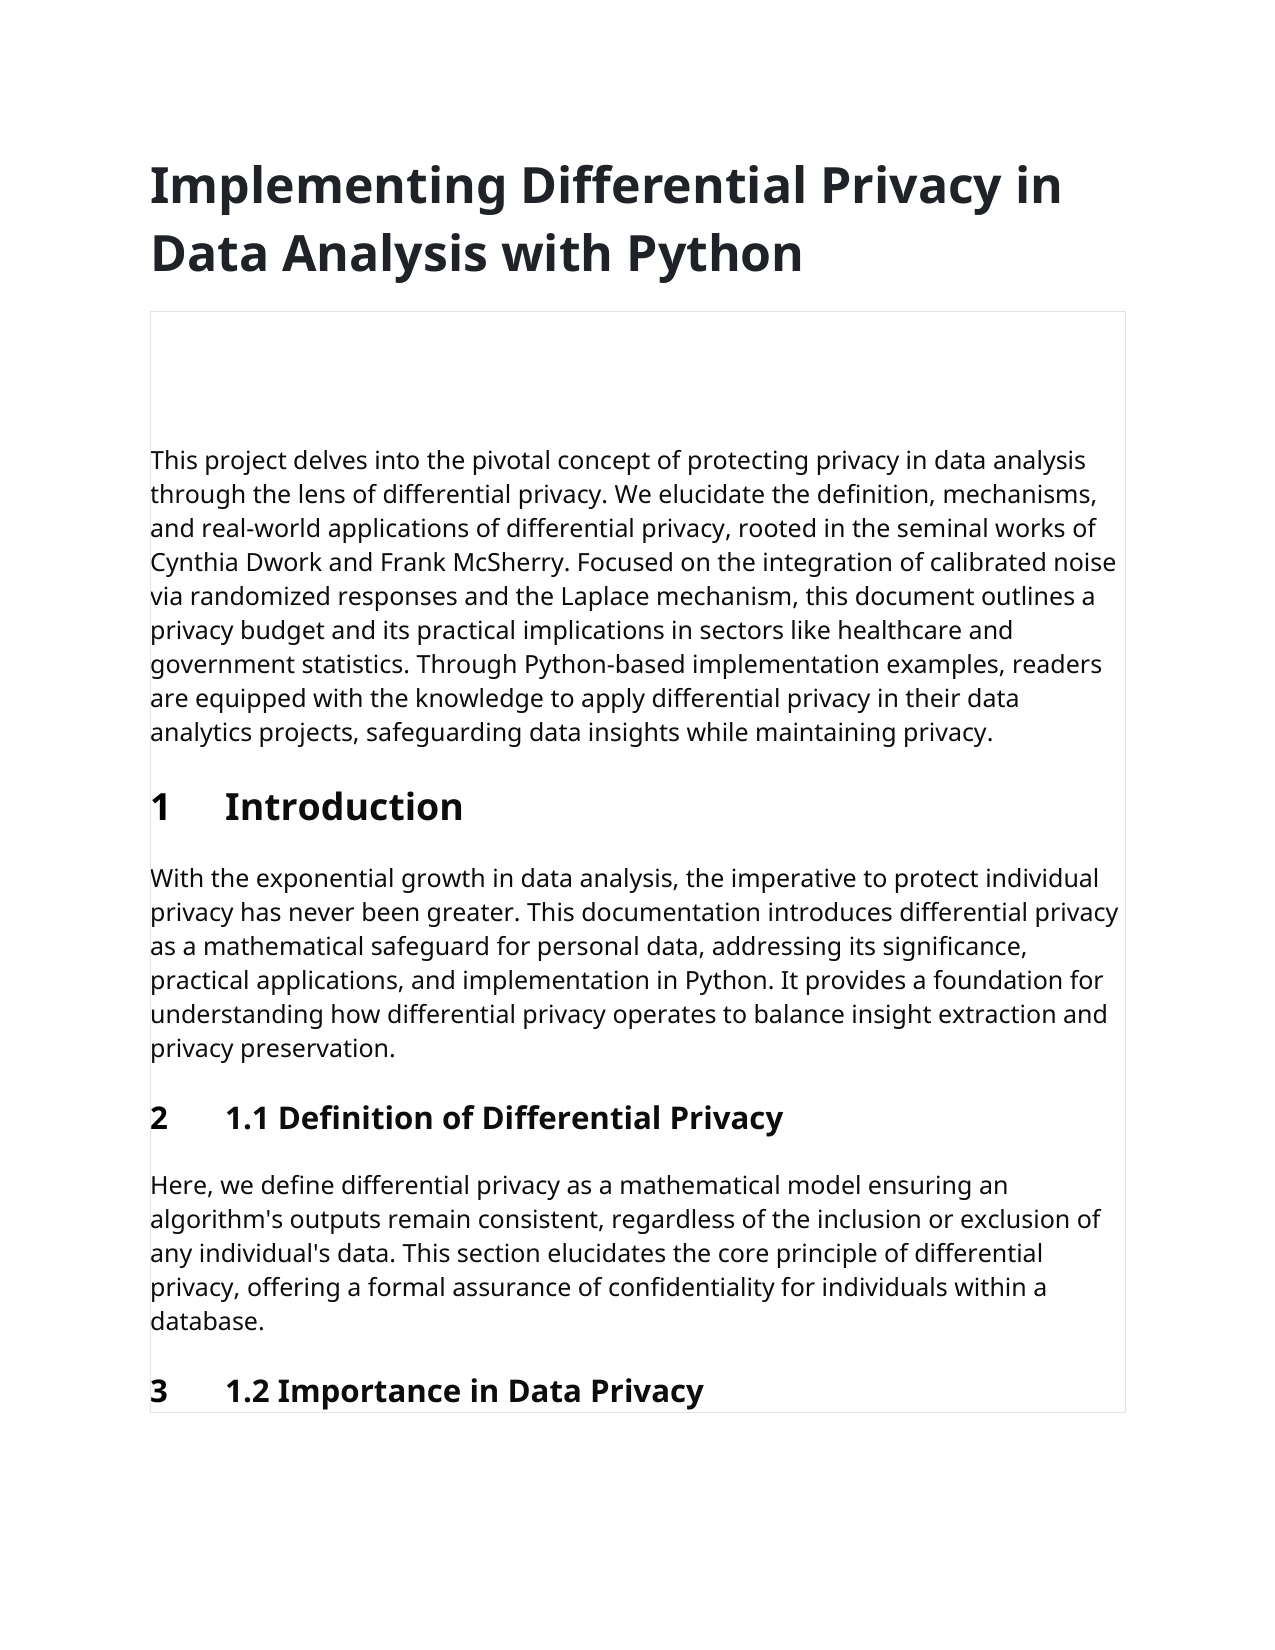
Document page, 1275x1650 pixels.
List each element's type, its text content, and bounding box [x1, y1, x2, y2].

text This project delves into the pivotal concept of protecting privacy in data analysis through the lens of differential privacy. We elucidate the definition, mechanisms, and real-world applications of differential privacy, rooted in the seminal works of Cynthia Dwork and Frank McSherry. Focused on the integration of calibrated noise via randomized responses and the Laplace mechanism, this document outlines a privacy budget and its practical implications in sectors like healthcare and government statistics. Through Python-based implementation examples, readers are equipped with the knowledge to apply differential privacy in their data analytics projects, safeguarding data insights while maintaining privacy. [151, 442, 1125, 749]
list 1.1 Definition of Differential Privacy [151, 1096, 1125, 1139]
text With the exponential growth in data analysis, the imperative to protect individual privacy has never been greater. This documentation introduces differential privacy as a mathematical safeguard for personal data, addressing its significance, practical applications, and implementation in Python. It provides a foundation for understanding how differential privacy operates to balance insight extraction and privacy preservation. [151, 860, 1125, 1065]
text Implementing Differential Privacy in Data Analysis with Python [150, 150, 1125, 286]
list 1.2 Importance in Data Privacy [151, 1369, 1125, 1412]
list Introduction [151, 780, 1125, 831]
text Here, we define differential privacy as a mathematical model ensuring an algorithm's outputs remain consistent, regardless of the inclusion or exclusion of any individual's data. This section elucidates the core principle of differential privacy, offering a formal assurance of confidentiality for individuals within a database. [151, 1167, 1125, 1338]
